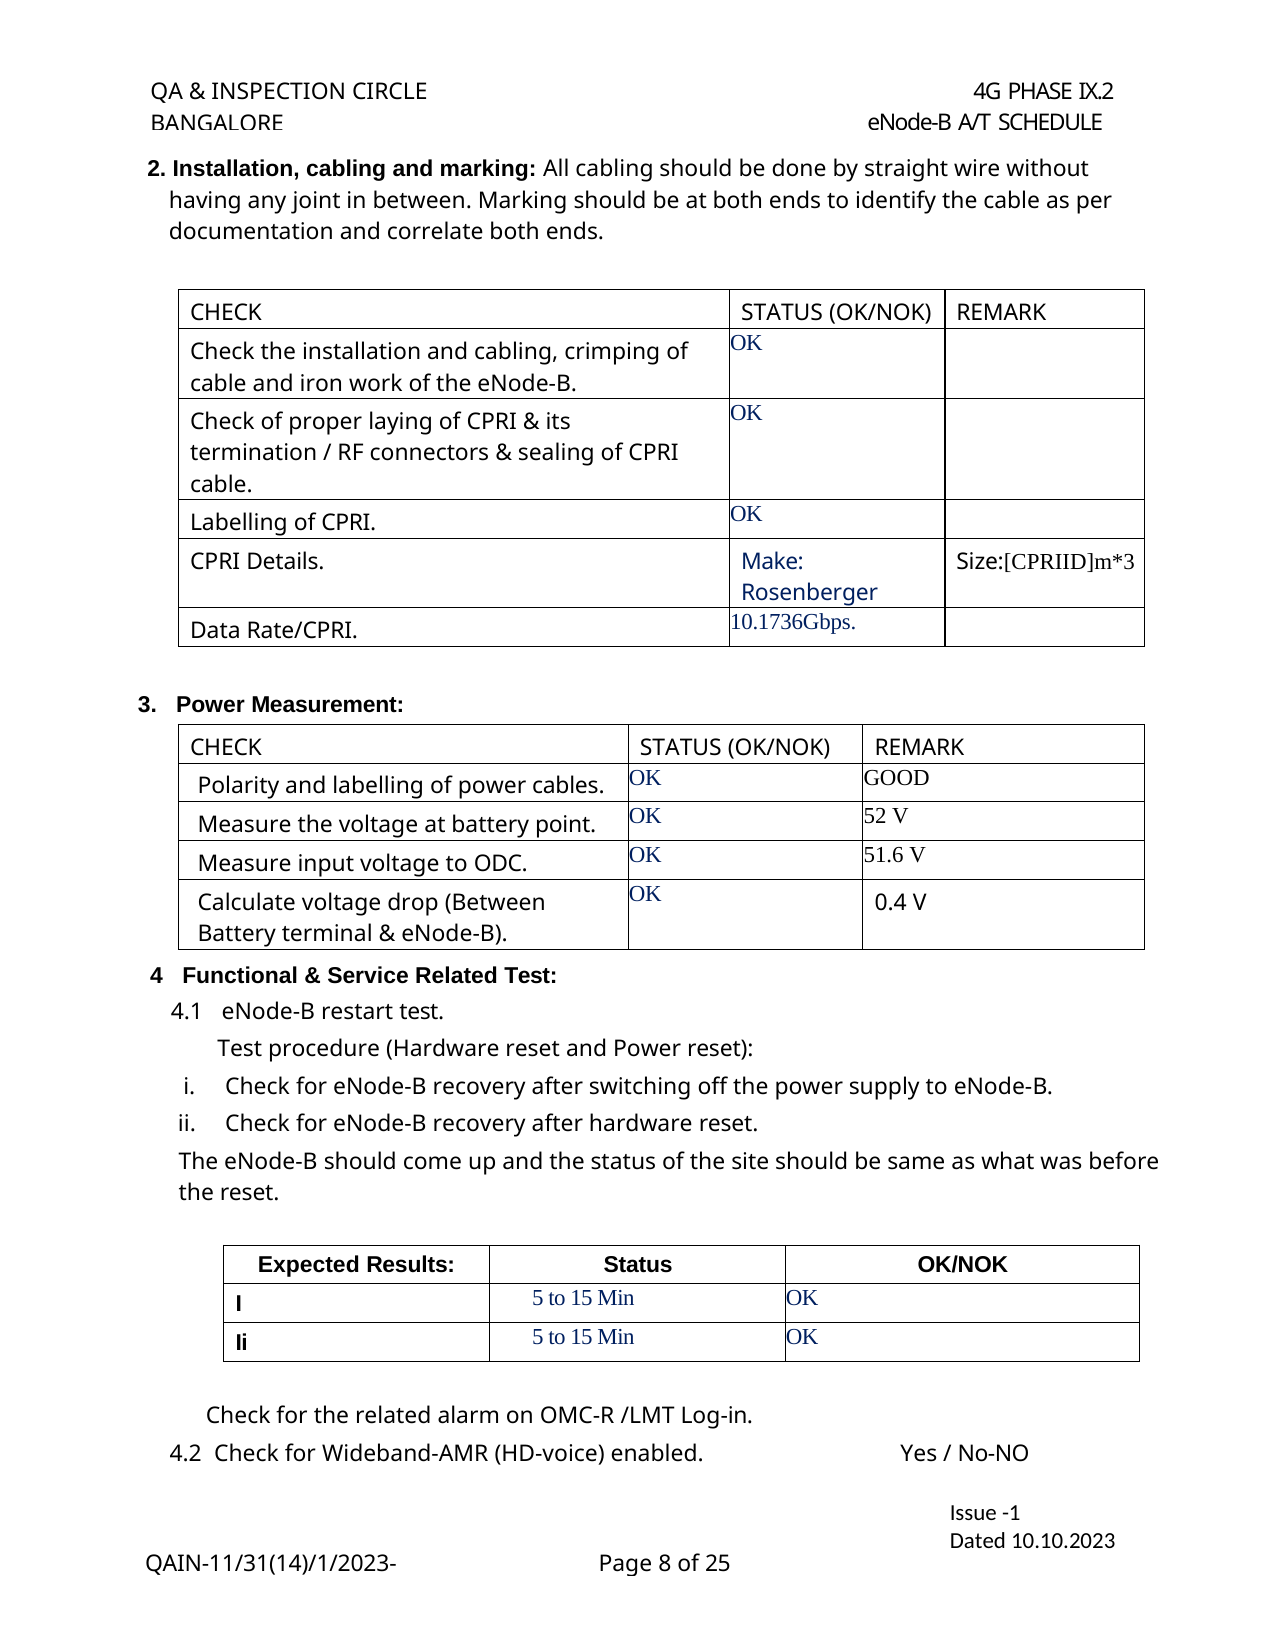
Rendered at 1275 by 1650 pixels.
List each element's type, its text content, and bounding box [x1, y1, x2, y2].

table_cell OK [629, 841, 862, 879]
table_cell 51.6 V [863, 841, 1144, 879]
table_header REMARK [863, 725, 1144, 762]
table_cell [946, 608, 1144, 646]
table_cell 52 V [863, 802, 1144, 840]
table_cell 10.1736Gbps. [730, 608, 944, 646]
table_cell Labelling of CPRI. [179, 500, 729, 538]
table_cell OK [629, 802, 862, 840]
table_header OK/NOK [786, 1246, 1139, 1283]
table_cell 0.4 V [863, 880, 1144, 948]
table_header Expected Results: [224, 1246, 489, 1283]
table_cell Data Rate/CPRI. [179, 608, 729, 646]
list Power Measurement: [138, 691, 1214, 717]
table_cell Check the installation and cabling, crimping of cable and iron work of the eNode-B. [179, 329, 729, 398]
table_cell Make: Rosenberger [730, 539, 944, 607]
table_cell Measure input voltage to ODC. [179, 841, 628, 879]
table_header Status [490, 1246, 785, 1283]
table_cell 5 to 15 Min [490, 1284, 785, 1322]
list Installation, cabling and marking: All cabling should be done by straight wire without having any joint in between. Marking should be at both ends to identify the cable as per documentation and correlate both ends. [147, 152, 1135, 246]
table_cell GOOD [863, 764, 1144, 801]
table_header CHECK [179, 290, 729, 328]
table_header STATUS (OK/NOK) [629, 725, 862, 762]
table_cell Measure the voltage at battery point. [179, 802, 628, 840]
table_header CHECK [179, 725, 628, 762]
table_cell Size:[CPRIID]m*3 [946, 539, 1144, 607]
list Functional & Service Related Test: [150, 962, 1214, 988]
text Check for the related alarm on OMC-R /LMT Log-in. [206, 1399, 1214, 1431]
table_cell Polarity and labelling of power cables. [179, 764, 628, 801]
table_cell [946, 500, 1144, 538]
table_cell OK [786, 1323, 1139, 1361]
table_cell OK [730, 399, 944, 499]
table_cell 5 to 15 Min [490, 1323, 785, 1361]
list Check for Wideband-AMR (HD-voice) enabled. Yes / No-NO [169, 1437, 1214, 1468]
table_cell I [224, 1284, 489, 1322]
list eNode-B restart test. [171, 994, 1214, 1026]
table_cell [946, 329, 1144, 398]
list Check for eNode-B recovery after switching off the power supply to eNode-B. [183, 1070, 1214, 1101]
table_cell OK [730, 329, 944, 398]
table_header STATUS (OK/NOK) [730, 290, 944, 328]
table_cell [946, 399, 1144, 499]
table_cell OK [730, 500, 944, 538]
table_header REMARK [946, 290, 1144, 328]
table_cell Ii [224, 1323, 489, 1361]
table_cell OK [786, 1284, 1139, 1322]
text Test procedure (Hardware reset and Power reset): [217, 1032, 1214, 1063]
table_cell OK [629, 880, 862, 948]
table_cell CPRI Details. [179, 539, 729, 607]
table_cell OK [629, 764, 862, 801]
table_cell Calculate voltage drop (Between Battery terminal & eNode-B). [179, 880, 628, 948]
text The eNode-B should come up and the status of the site should be same as what was before the reset. [178, 1145, 1166, 1207]
list Check for eNode-B recovery after hardware reset. [178, 1107, 1214, 1138]
table_cell Check of proper laying of CPRI & its termination / RF connectors & sealing of CPRI cable. [179, 399, 729, 499]
